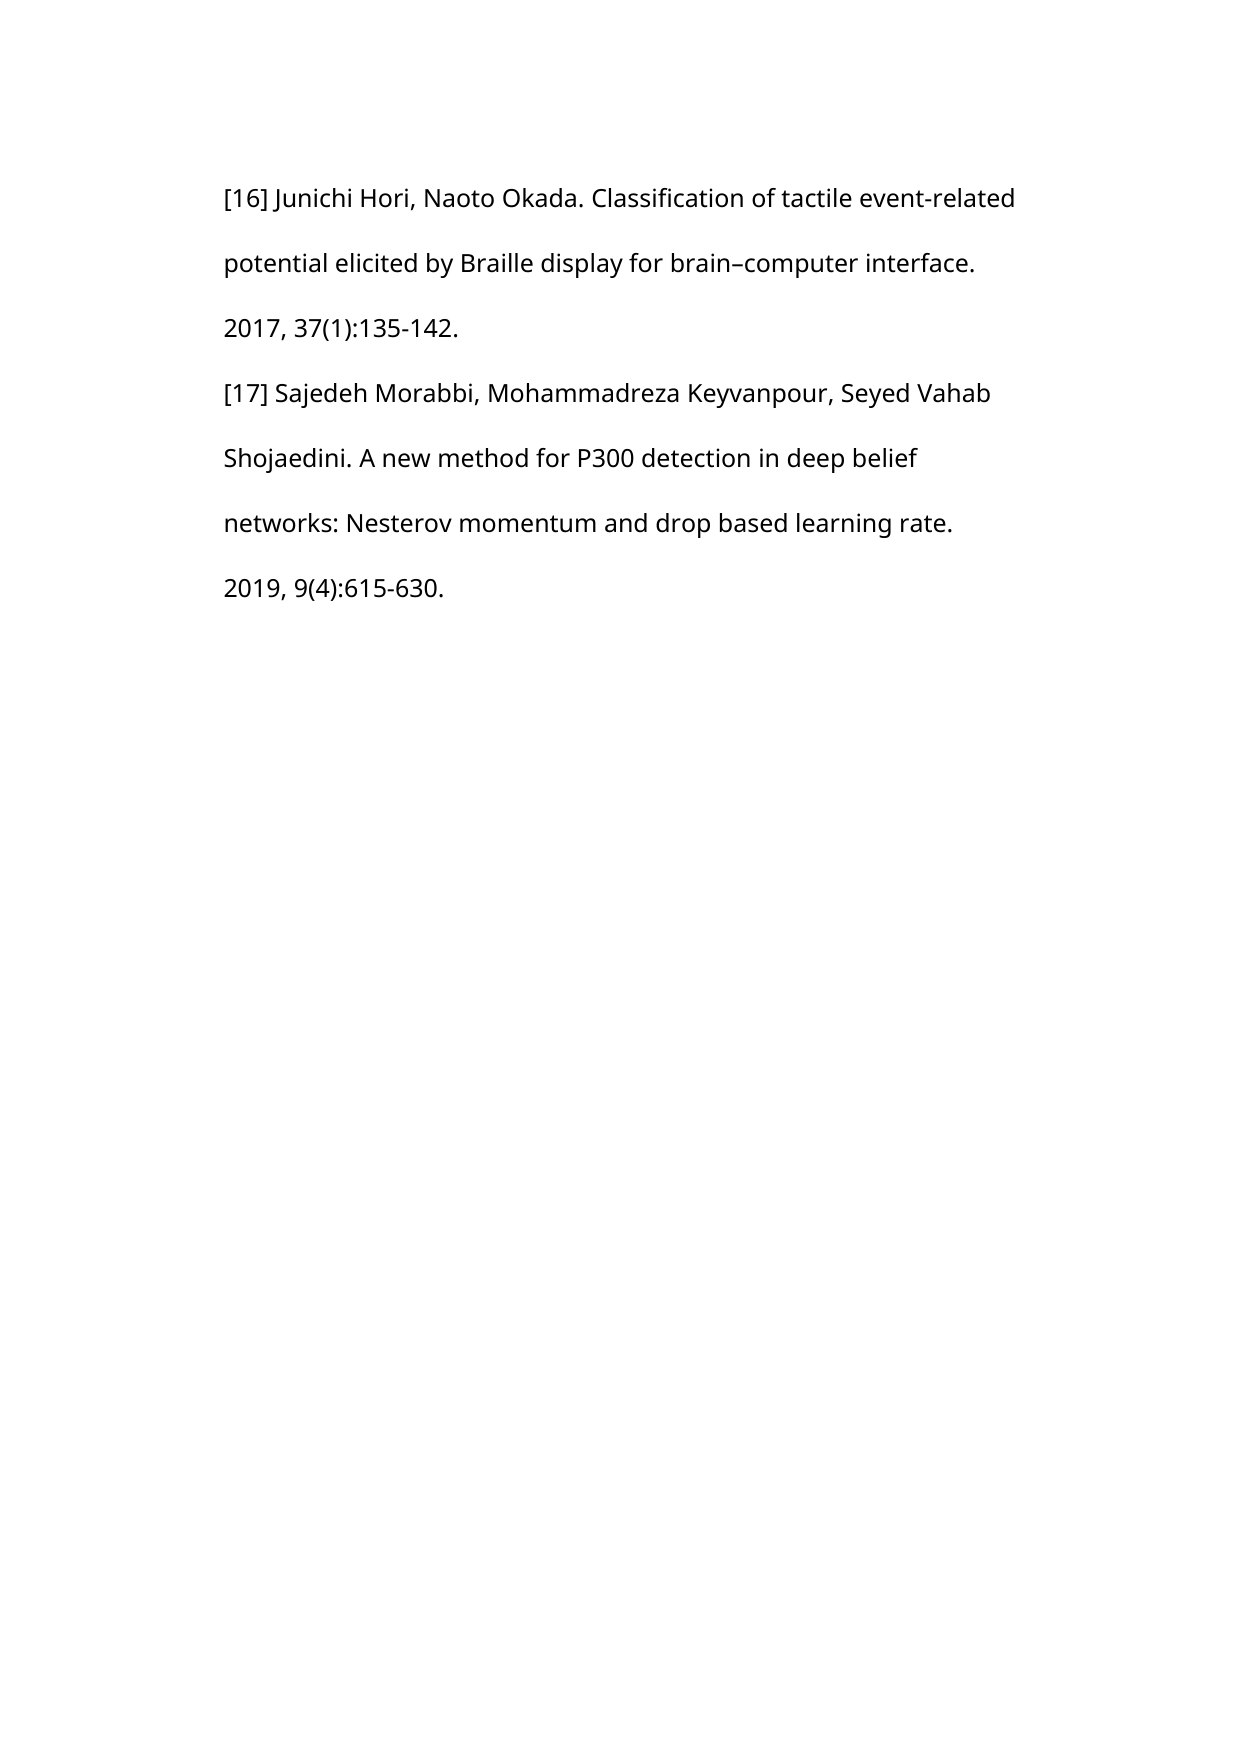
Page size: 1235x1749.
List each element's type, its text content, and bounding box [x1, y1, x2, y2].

text [17] Sajedeh Morabbi, Mohammadreza Keyvanpour, Seyed Vahab Shojaedini. A new method for P300 detection in deep belief networks: Nesterov momentum and drop based learning rate. 2019, 9(4):615-630. [223, 360, 1023, 620]
text [16] Junichi Hori, Naoto Okada. Classification of tactile event-related potential elicited by Braille display for brain–computer interface. 2017, 37(1):135-142. [223, 165, 1023, 360]
